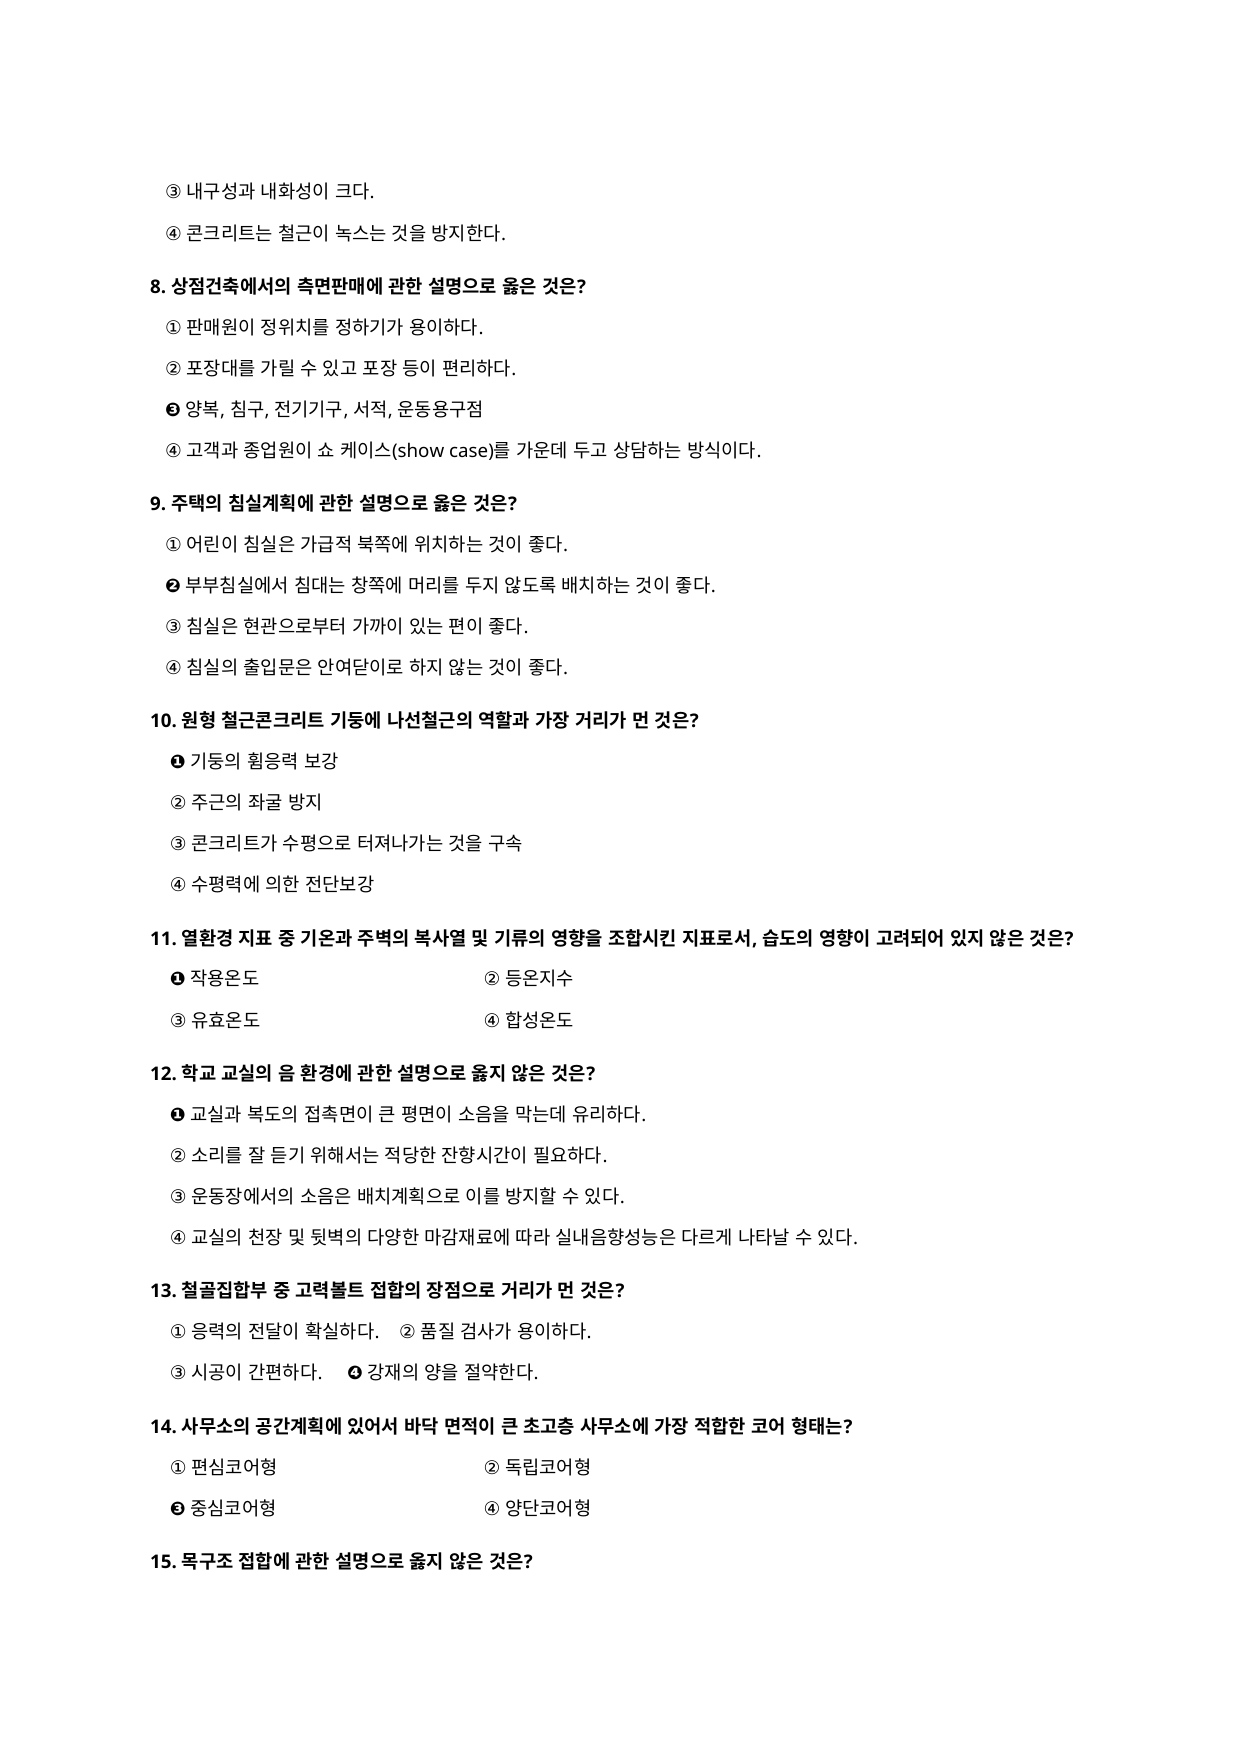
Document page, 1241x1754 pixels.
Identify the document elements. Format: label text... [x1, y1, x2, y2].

text ❶ 교실과 복도의 접촉면이 큰 평면이 소음을 막는데 유리하다. [150, 1100, 1090, 1127]
text 9. 주택의 침실계획에 관한 설명으로 옳은 것은? [150, 489, 1090, 516]
text 14. 사무소의 공간계획에 있어서 바닥 면적이 큰 초고층 사무소에 가장 적합한 코어 형태는? [150, 1411, 1090, 1438]
text ④ 침실의 출입문은 안여닫이로 하지 않는 것이 좋다. [150, 652, 1090, 680]
text ① 응력의 전달이 확실하다. ② 품질 검사가 용이하다. [150, 1317, 1090, 1344]
text ④ 콘크리트는 철근이 녹스는 것을 방지한다. [150, 218, 1090, 245]
text 8. 상점건축에서의 측면판매에 관한 설명으로 옳은 것은? [150, 272, 1090, 299]
text ③ 콘크리트가 수평으로 터져나가는 것을 구속 [150, 829, 1090, 856]
text ③ 내구성과 내화성이 크다. [150, 177, 1090, 204]
text ② 주근의 좌굴 방지 [150, 788, 1090, 815]
text ① 편심코어형 ② 독립코어형 [150, 1452, 1090, 1479]
text ❶ 작용온도 ② 등온지수 [150, 964, 1090, 991]
text ④ 교실의 천장 및 뒷벽의 다양한 마감재료에 따라 실내음향성능은 다르게 나타날 수 있다. [150, 1223, 1090, 1250]
text 15. 목구조 접합에 관한 설명으로 옳지 않은 것은? [150, 1547, 1090, 1574]
text ③ 침실은 현관으로부터 가까이 있는 편이 좋다. [150, 612, 1090, 639]
text 10. 원형 철근콘크리트 기둥에 나선철근의 역할과 가장 거리가 먼 것은? [150, 706, 1090, 733]
text ③ 운동장에서의 소음은 배치계획으로 이를 방지할 수 있다. [150, 1182, 1090, 1209]
text ④ 수평력에 의한 전단보강 [150, 870, 1090, 897]
text ③ 유효온도 ④ 합성온도 [150, 1005, 1090, 1032]
text ❷ 부부침실에서 침대는 창쪽에 머리를 두지 않도록 배치하는 것이 좋다. [150, 571, 1090, 598]
text 13. 철골집합부 중 고력볼트 접합의 장점으로 거리가 먼 것은? [150, 1276, 1090, 1303]
text ❶ 기둥의 휨응력 보강 [150, 747, 1090, 774]
text ❸ 양복, 침구, 전기기구, 서적, 운동용구점 [150, 394, 1090, 422]
text ② 소리를 잘 듣기 위해서는 적당한 잔향시간이 필요하다. [150, 1141, 1090, 1168]
text ③ 시공이 간편하다. ❹ 강재의 양을 절약한다. [150, 1358, 1090, 1385]
text 12. 학교 교실의 음 환경에 관한 설명으로 옳지 않은 것은? [150, 1059, 1090, 1086]
text ❸ 중심코어형 ④ 양단코어형 [150, 1493, 1090, 1521]
text ④ 고객과 종업원이 쇼 케이스(show case)를 가운데 두고 상담하는 방식이다. [150, 435, 1090, 462]
text ② 포장대를 가릴 수 있고 포장 등이 편리하다. [150, 353, 1090, 381]
text ① 어린이 침실은 가급적 북쪽에 위치하는 것이 좋다. [150, 530, 1090, 557]
text 11. 열환경 지표 중 기온과 주벽의 복사열 및 기류의 영향을 조합시킨 지표로서, 습도의 영향이 고려되어 있지 않은 것은? [150, 923, 1090, 950]
text ① 판매원이 정위치를 정하기가 용이하다. [150, 312, 1090, 340]
